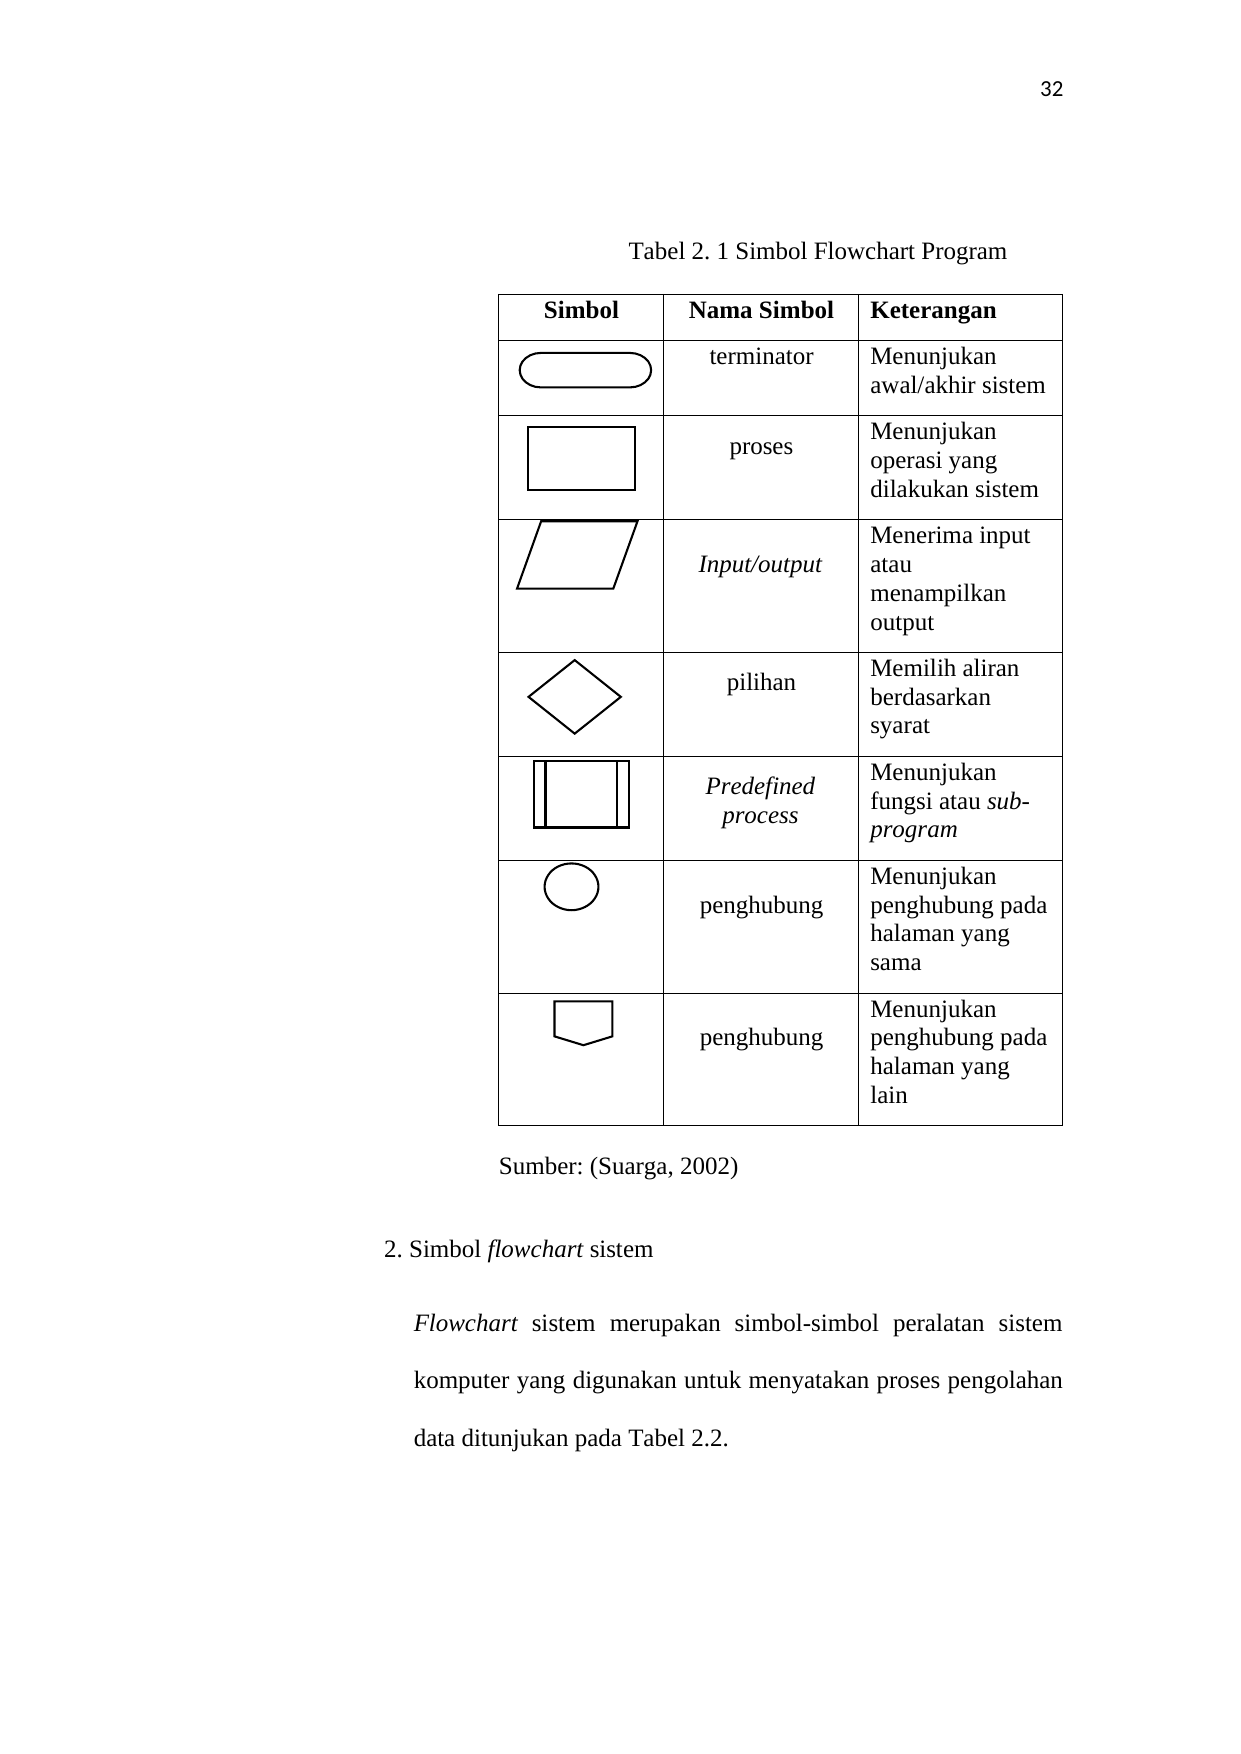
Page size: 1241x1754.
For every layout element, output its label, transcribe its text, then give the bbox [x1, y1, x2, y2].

table_cell Keterangan [859, 295, 1062, 340]
table_cell Memilih aliran berdasarkan syarat [859, 653, 1062, 756]
table_cell Menunjukan penghubung pada halaman yang lain [859, 994, 1062, 1125]
table_cell Menunjukan penghubung pada halaman yang sama [859, 861, 1062, 993]
table_cell Menunjukan operasi yang dilakukan sistem [859, 416, 1062, 519]
table_cell Menerima input atau menampilkan output [859, 520, 1062, 652]
table_cell [499, 994, 663, 1125]
table_cell [499, 757, 663, 860]
table_cell pilihan [664, 653, 858, 756]
table_cell [499, 520, 663, 652]
table_cell Nama Simbol [664, 295, 858, 340]
table_header Tabel 2. 1 Simbol Flowchart Program [499, 236, 1062, 294]
table_cell Input/output [664, 520, 858, 652]
table_cell [499, 861, 663, 993]
table_cell [499, 341, 663, 415]
table_cell Simbol [499, 295, 663, 340]
table_cell [499, 416, 663, 519]
table_cell penghubung [664, 861, 858, 993]
table_cell penghubung [664, 994, 858, 1125]
table_cell terminator [664, 341, 858, 415]
table_cell [499, 653, 663, 756]
table_cell Menunjukan awal/akhir sistem [859, 341, 1062, 415]
table_cell proses [664, 416, 858, 519]
text Flowchart sistem merupakan simbol-simbol peralatan sistem komputer yang digunakan untuk menyatakan proses pengolahan data ditunjukan pada Tabel 2.2. [413, 1308, 1063, 1452]
table_cell Menunjukan fungsi atau sub-program [859, 757, 1062, 860]
text Sumber: (Suarga, 2002) [499, 1151, 1063, 1180]
text Simbol flowchart sistem [384, 1234, 1063, 1263]
table_cell Predefined process [664, 757, 858, 860]
